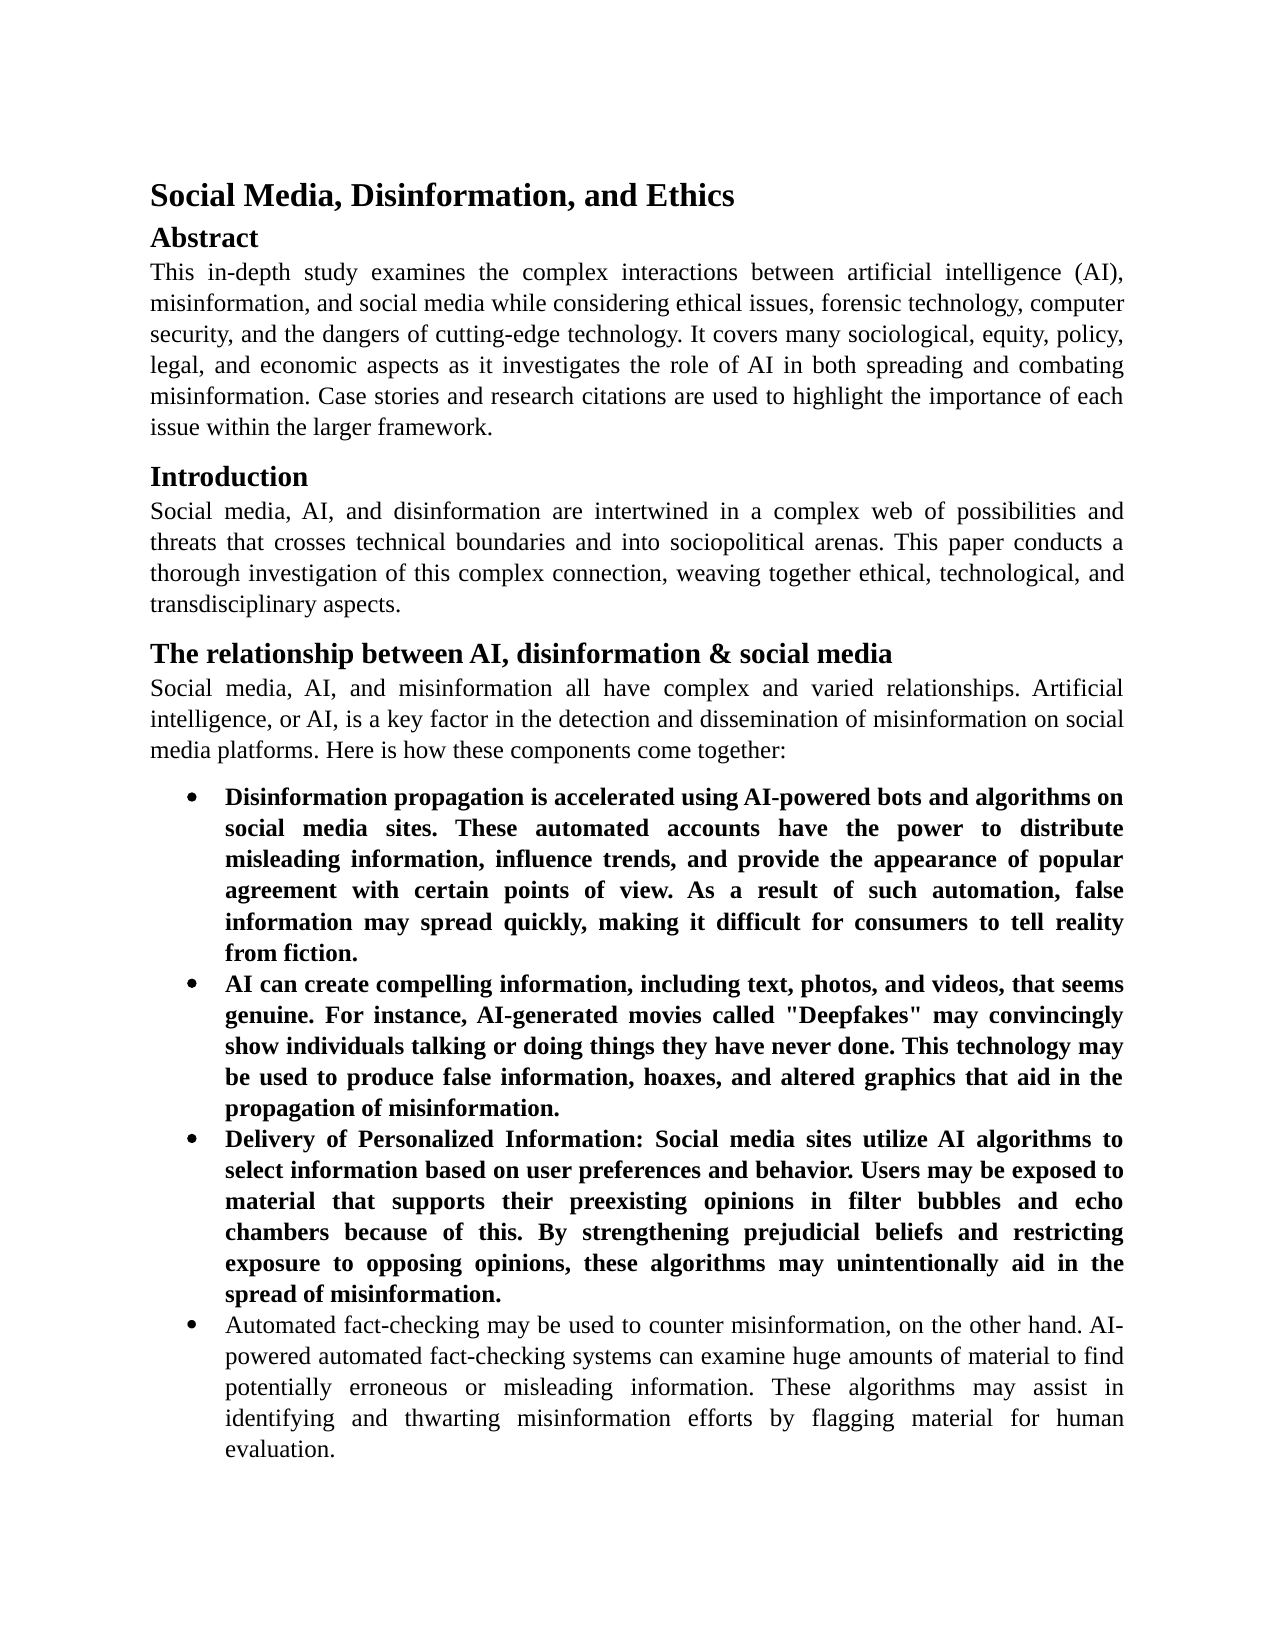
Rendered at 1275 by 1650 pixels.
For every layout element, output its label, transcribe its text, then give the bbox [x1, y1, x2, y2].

text Social media, AI, and misinformation all have complex and varied relationships. Artificial intelligence, or AI, is a key factor in the detection and dissemination of misinformation on social media platforms. Here is how these components come together: [150, 673, 1125, 763]
subtitle Social Media, Disinformation, and Ethics [150, 175, 1125, 213]
list AI can create compelling information, including text, photos, and videos, that seems genuine. For instance, AI-generated movies called "Deepfakes" may convincingly show individuals talking or doing things they have never done. This technology may be used to produce false information, hoaxes, and altered graphics that aid in the propagation of misinformation. [187, 969, 1125, 1122]
subtitle Introduction [150, 459, 1125, 493]
subtitle The relationship between AI, disinformation & social media [150, 637, 1125, 670]
list Delivery of Personalized Information: Social media sites utilize AI algorithms to select information based on user preferences and behavior. Users may be exposed to material that supports their preexisting opinions in filter bubbles and echo chambers because of this. By strengthening prejudicial beliefs and restricting exposure to opposing opinions, these algorithms may unintentionally aid in the spread of misinformation. [187, 1124, 1125, 1308]
list Automated fact-checking may be used to counter misinformation, on the other hand. AI-powered automated fact-checking systems can examine huge amounts of material to find potentially erroneous or misleading information. These algorithms may assist in identifying and thwarting misinformation efforts by flagging material for human evaluation. [187, 1310, 1125, 1463]
text Social media, AI, and disinformation are intertwined in a complex web of possibilities and threats that crosses technical boundaries and into sociopolitical arenas. This paper conducts a thorough investigation of this complex connection, weaving together ethical, technological, and transdisciplinary aspects. [150, 496, 1125, 618]
list Disinformation propagation is accelerated using AI-powered bots and algorithms on social media sites. These automated accounts have the power to distribute misleading information, influence trends, and provide the appearance of popular agreement with certain points of view. As a result of such automation, false information may spread quickly, making it difficult for consumers to tell reality from fiction. [187, 782, 1125, 966]
subtitle Abstract [150, 221, 1125, 254]
text This in-depth study examines the complex interactions between artificial intelligence (AI), misinformation, and social media while considering ethical issues, forensic technology, computer security, and the dangers of cutting-edge technology. It covers many sociological, equity, policy, legal, and economic aspects as it investigates the role of AI in both spreading and combating misinformation. Case stories and research citations are used to highlight the importance of each issue within the larger framework. [150, 257, 1125, 441]
